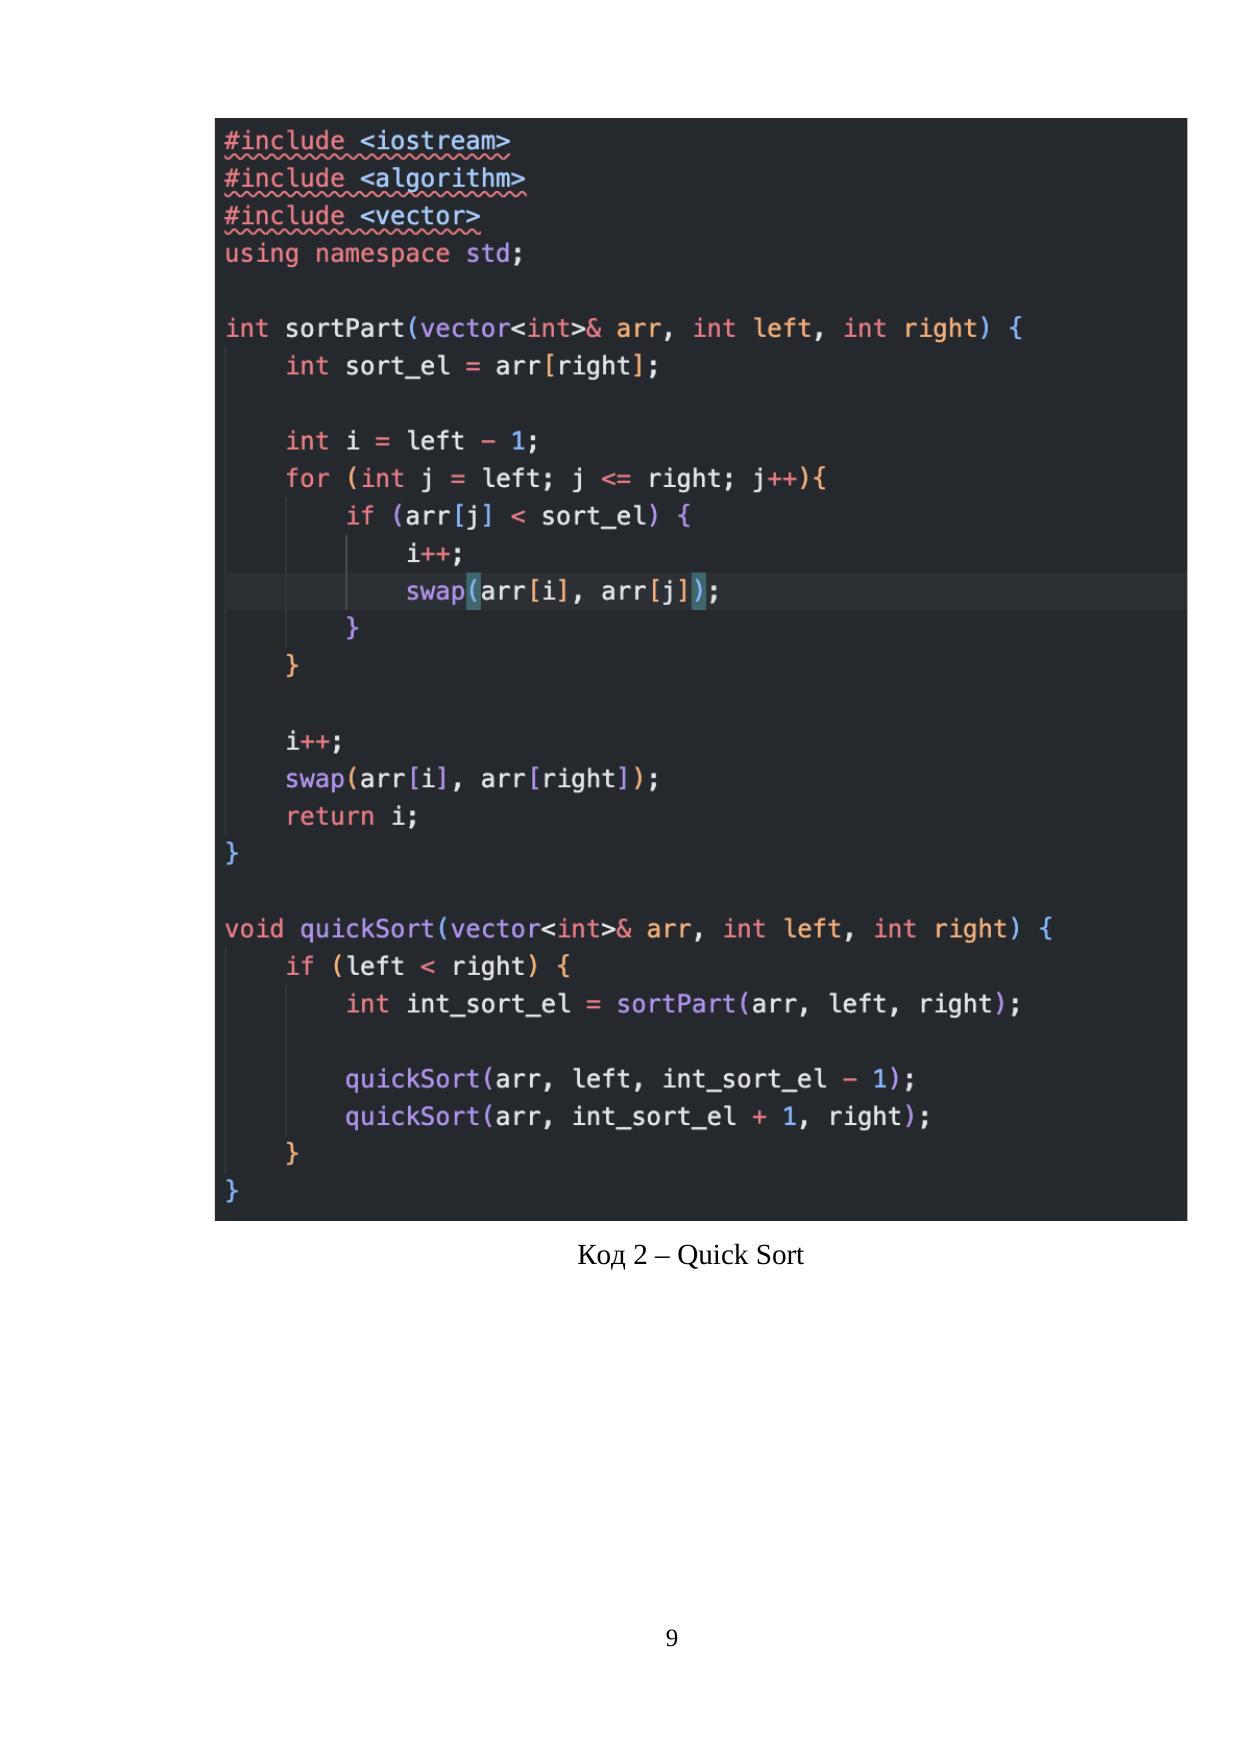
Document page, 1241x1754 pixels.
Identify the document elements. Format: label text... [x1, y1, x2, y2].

picture [214, 118, 1188, 1221]
text Код 2 – Quick Sort [215, 1237, 1167, 1271]
